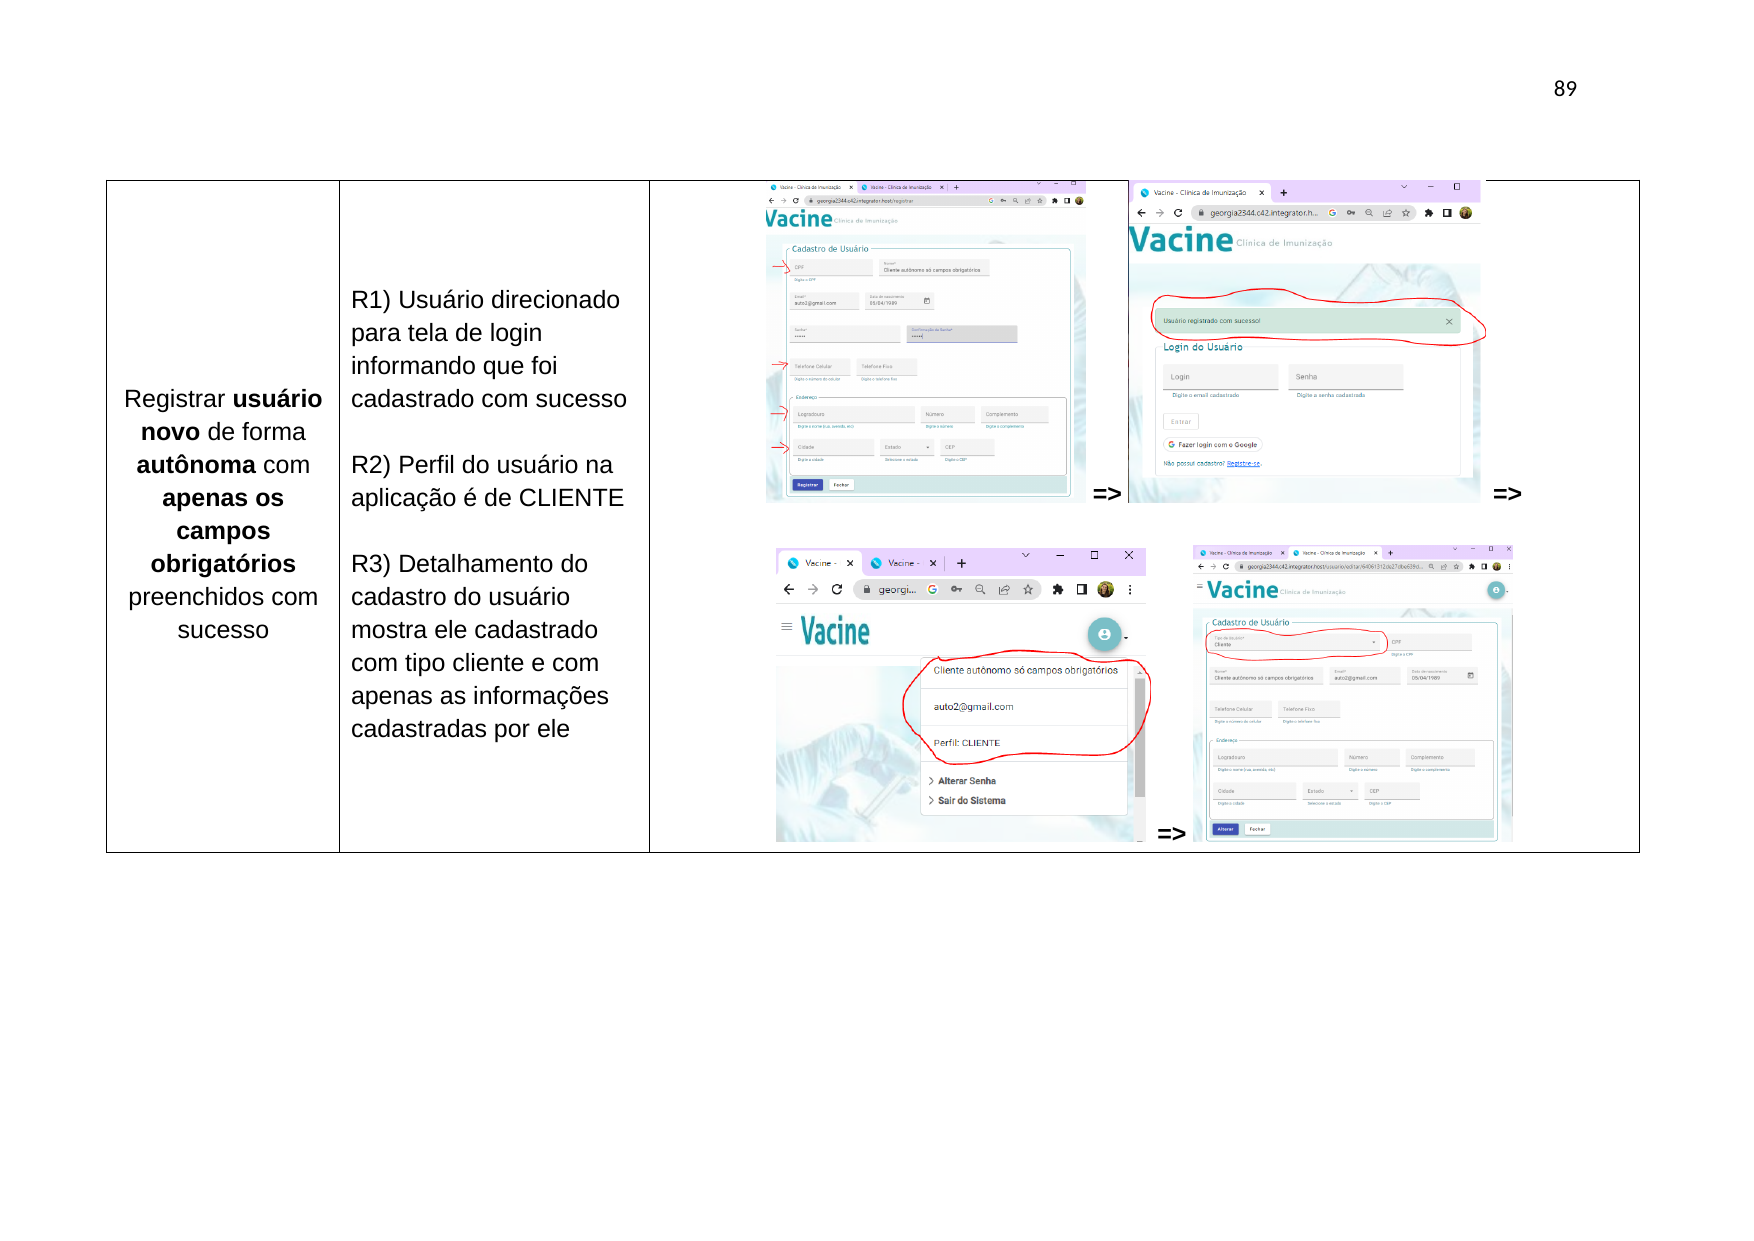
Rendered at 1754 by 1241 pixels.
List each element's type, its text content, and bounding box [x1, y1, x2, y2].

picture [1193, 545, 1513, 842]
table_cell R1) Usuário direcionado para tela de login informando que foi cadastrado com sucesso R2) Perfil do usuário na aplicação é de CLIENTE R3) Detalhamento do cadastro do usuário mostra ele cadastrado com tipo cliente e com apenas as informações cadastradas por ele [340, 181, 649, 852]
picture [776, 548, 1151, 842]
table_cell Registrar usuário novo de forma autônoma com apenas os campos obrigatórios preenchidos com sucesso [107, 181, 339, 852]
picture [766, 181, 1086, 503]
table_cell => => => [650, 181, 1639, 852]
picture [1128, 180, 1486, 503]
